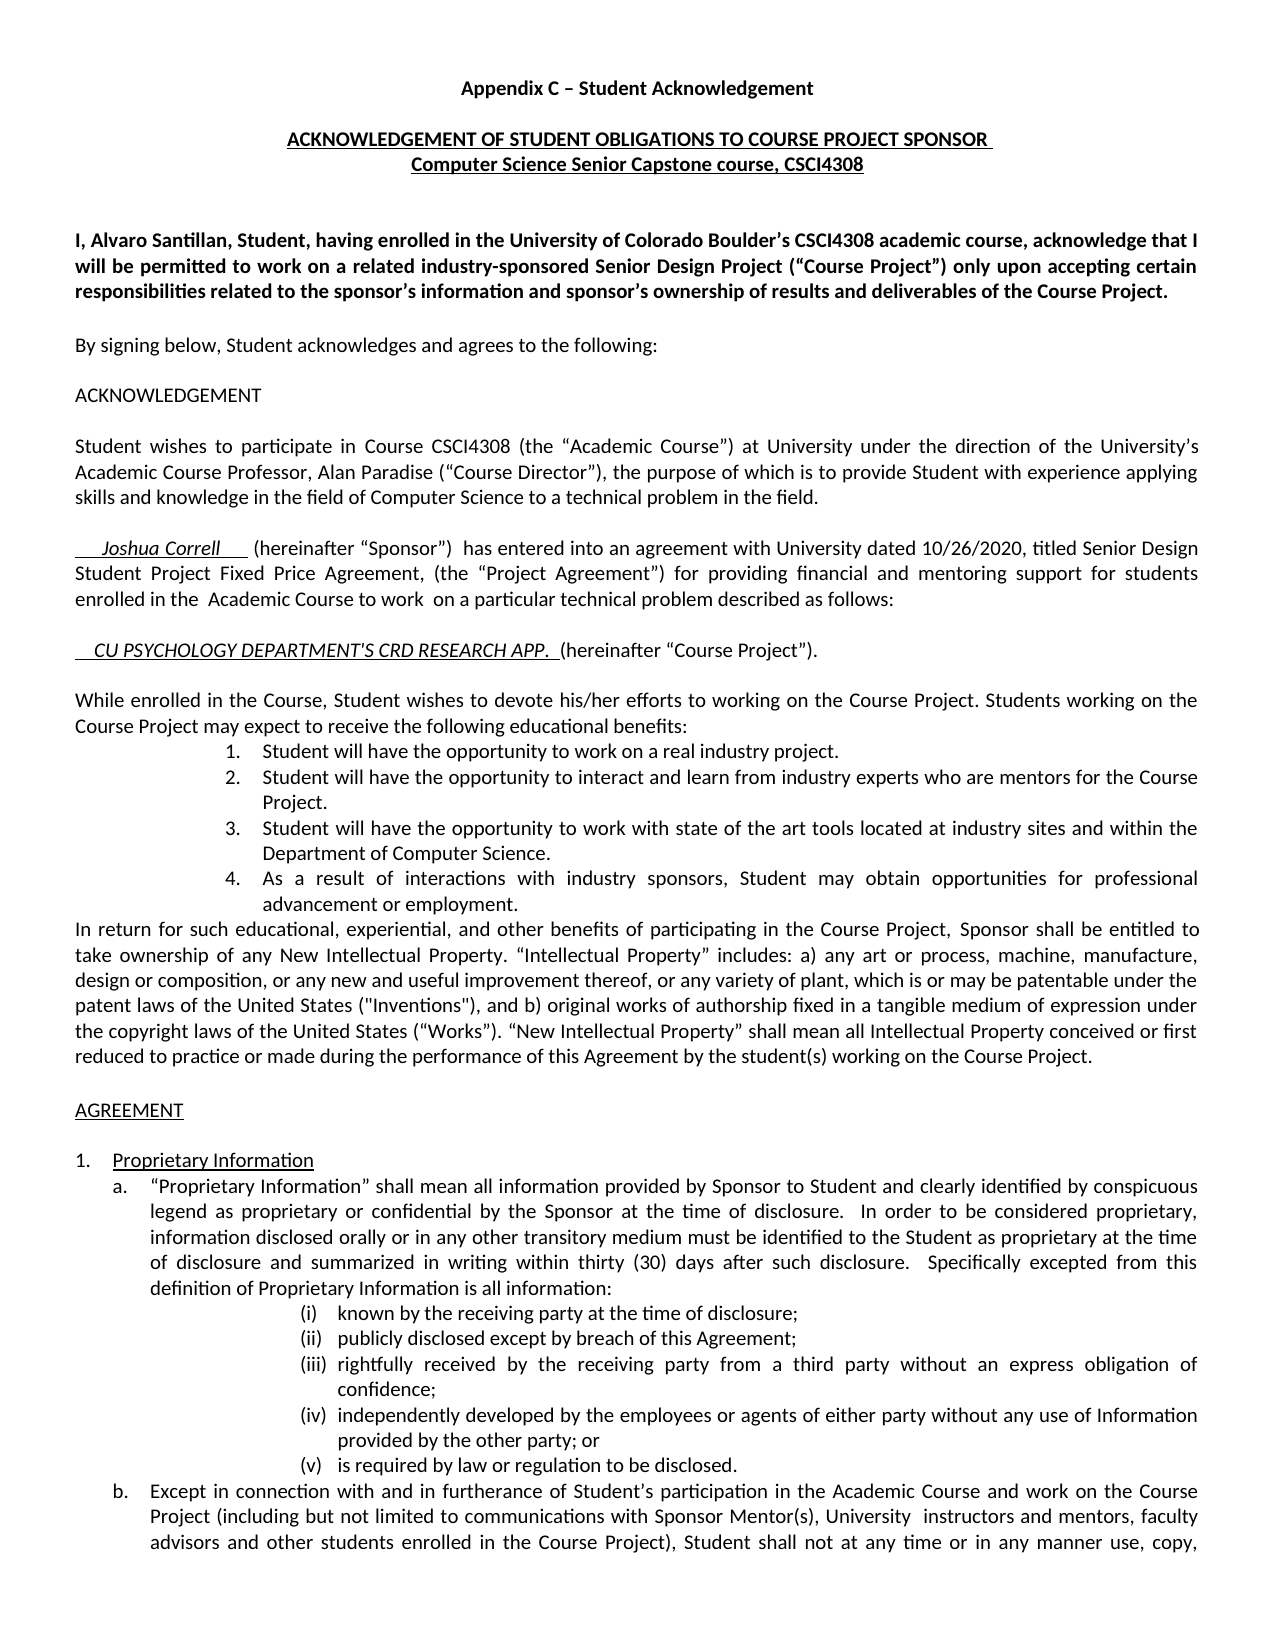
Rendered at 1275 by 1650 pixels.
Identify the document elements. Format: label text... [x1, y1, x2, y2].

text Joshua Correll (hereinafter “Sponsor”) has entered into an agreement with University dated 10/26/2020, titled Senior Design Student Project Fixed Price Agreement, (the “Project Agreement”) for providing financial and mentoring support for students enrolled in the Academic Course to work on a particular technical problem described as follows: [75, 535, 1200, 611]
list Student will have the opportunity to work with state of the art tools located at industry sites and within the Department of Computer Science. [225, 815, 1200, 866]
text Student wishes to participate in Course CSCI4308 (the “Academic Course”) at University under the direction of the University’s Academic Course Professor, Alan Paradise (“Course Director”), the purpose of which is to provide Student with experience applying skills and knowledge in the field of Computer Science to a technical problem in the field. [75, 433, 1200, 510]
text While enrolled in the Course, Student wishes to devote his/her efforts to working on the Course Project. Students working on the Course Project may expect to receive the following educational benefits: [75, 688, 1200, 738]
text (v) is required by law or regulation to be disclosed. [300, 1453, 1200, 1478]
title Computer Science Senior Capstone course, CSCI4308 [75, 151, 1200, 177]
text Appendix C – Student Acknowledgement [75, 75, 1200, 100]
text (i) known by the receiving party at the time of disclosure; [300, 1300, 1200, 1326]
title ACKNOWLEDGEMENT OF STUDENT OBLIGATIONS TO COURSE PROJECT SPONSOR [75, 126, 1200, 151]
list Proprietary Information [75, 1148, 1200, 1173]
text (iv) independently developed by the employees or agents of either party without any use of Information provided by the other party; or [300, 1402, 1200, 1453]
text In return for such educational, experiential, and other benefits of participating in the Course Project, Sponsor shall be entitled to take ownership of any New Intellectual Property. “Intellectual Property” includes: a) any art or process, machine, manufacture, design or composition, or any new and useful improvement thereof, or any variety of plant, which is or may be patentable under the patent laws of the United States ("Inventions"), and b) original works of authorship fixed in a tangible medium of expression under the copyright laws of the United States (“Works”). “New Intellectual Property” shall mean all Intellectual Property conceived or first reduced to practice or made during the performance of this Agreement by the student(s) working on the Course Project. [75, 916, 1200, 1069]
text By signing below, Student acknowledges and agrees to the following: [75, 332, 1200, 357]
text I, Alvaro Santillan, Student, having enrolled in the University of Colorado Boulder’s CSCI4308 academic course, acknowledge that I will be permitted to work on a related industry-sponsored Senior Design Project (“Course Project”) only upon accepting certain responsibilities related to the sponsor’s information and sponsor’s ownership of results and deliverables of the Course Project. [75, 227, 1200, 304]
list Student will have the opportunity to work on a real industry project. [225, 738, 1200, 764]
list As a result of interactions with industry sponsors, Student may obtain opportunities for professional advancement or employment. [225, 866, 1200, 916]
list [112, 1478, 1200, 1554]
text (iii) rightfully received by the receiving party from a third party without an express obligation of confidence; [300, 1351, 1200, 1402]
list Student will have the opportunity to interact and learn from industry experts who are mentors for the Course Project. [225, 764, 1200, 815]
text CU psychology department's CRD research app. (hereinafter “Course Project”). [75, 637, 1200, 662]
text (ii) publicly disclosed except by breach of this Agreement; [300, 1326, 1200, 1351]
text AGREEMENT [75, 1097, 1200, 1122]
text ACKNOWLEDGEMENT [75, 383, 1200, 408]
list “Proprietary Information” shall mean all information provided by Sponsor to Student and clearly identified by conspicuous legend as proprietary or confidential by the Sponsor at the time of disclosure. In order to be considered proprietary, information disclosed orally or in any other transitory medium must be identified to the Student as proprietary at the time of disclosure and summarized in writing within thirty (30) days after such disclosure. Specifically excepted from this definition of Proprietary Information is all information: [112, 1173, 1200, 1300]
